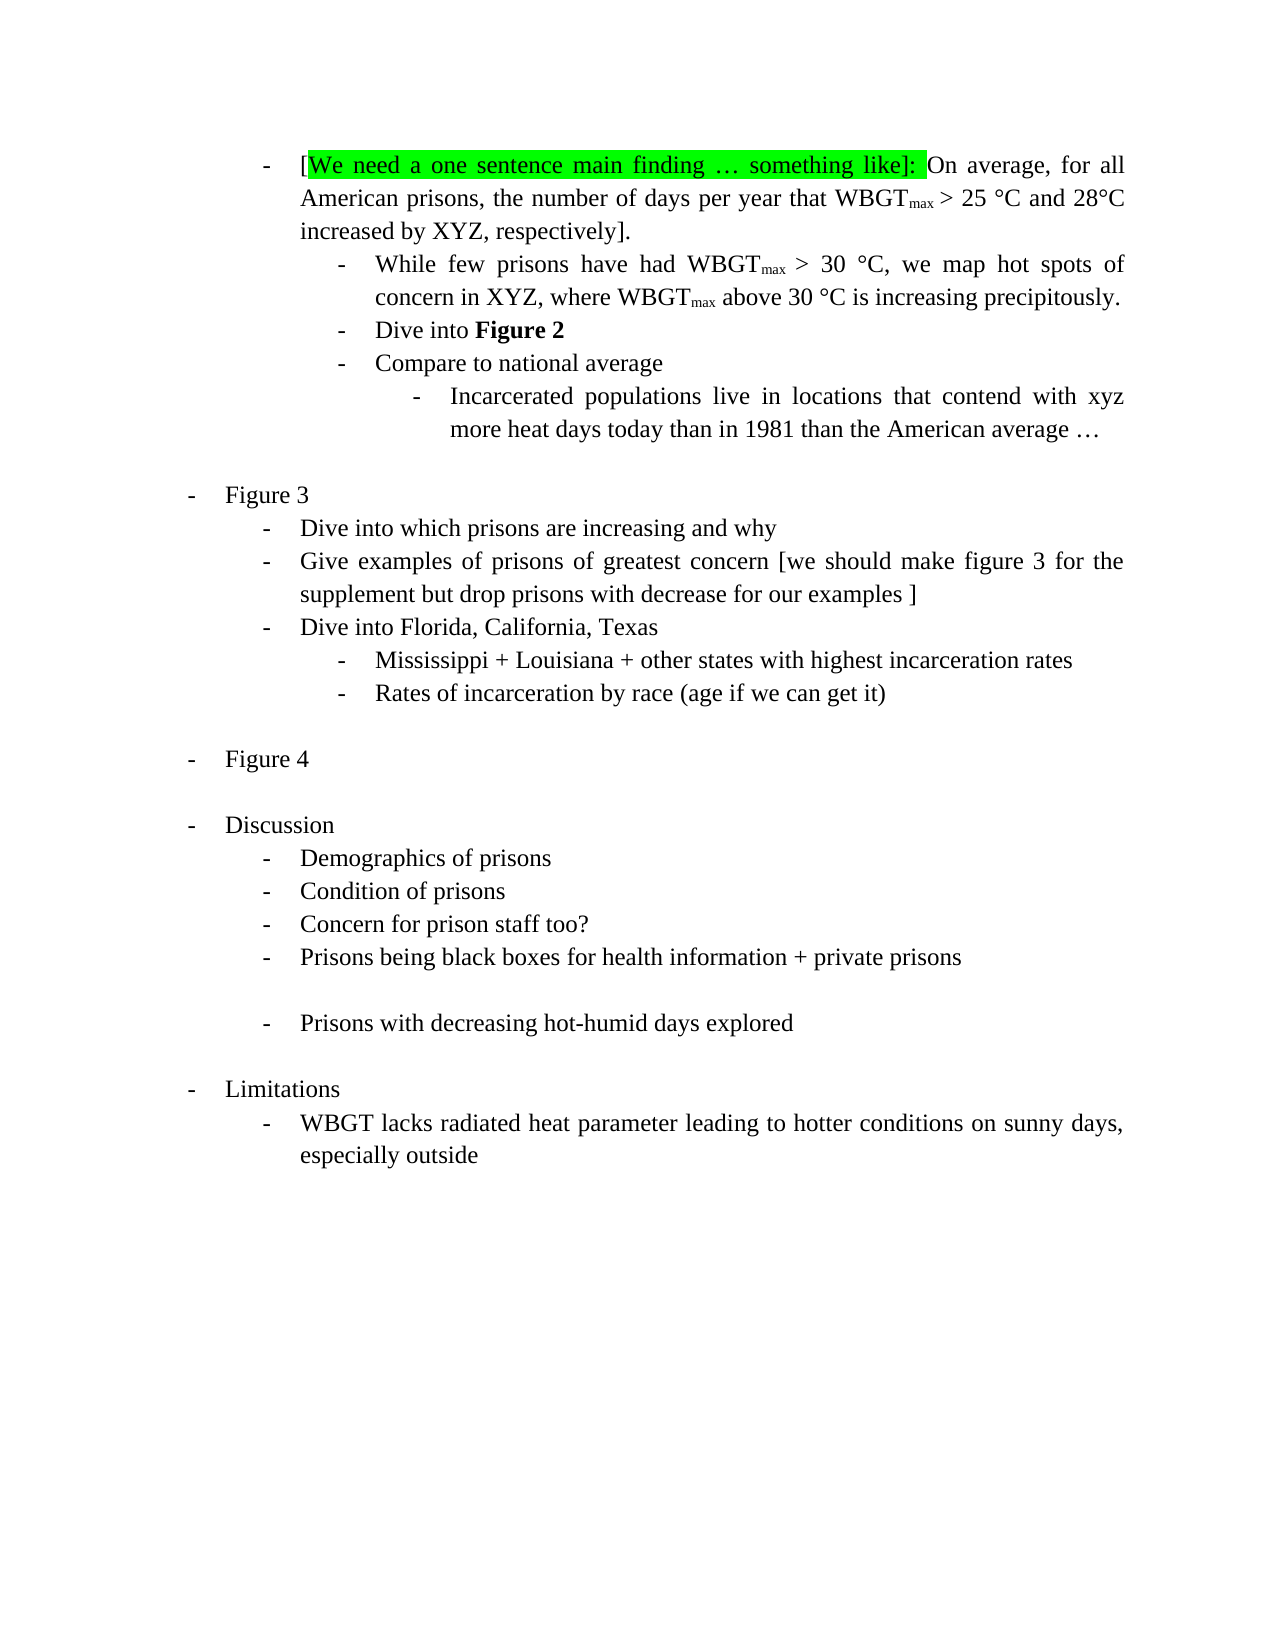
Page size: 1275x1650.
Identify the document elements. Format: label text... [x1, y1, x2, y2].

list Condition of prisons [262, 876, 1125, 905]
list Demographics of prisons [262, 843, 1125, 872]
list While few prisons have had WBGTmax > 30 °C, we map hot spots of concern in XYZ, where WBGTmax above 30 °C is increasing precipitously. [337, 249, 1125, 311]
list Rates of incarceration by race (age if we can get it) [337, 678, 1125, 707]
list Prisons with decreasing hot-humid days explored [262, 1008, 1125, 1037]
list Discussion [187, 810, 1125, 839]
list Dive into Figure 2 [337, 315, 1125, 344]
list Limitations [187, 1074, 1125, 1103]
list Compare to national average [337, 348, 1125, 377]
list Dive into Florida, California, Texas [262, 612, 1125, 641]
list Concern for prison staff too? [262, 909, 1125, 938]
list Give examples of prisons of greatest concern [we should make figure 3 for the supplement but drop prisons with decrease for our examples ] [262, 546, 1125, 608]
list Figure 4 [187, 744, 1125, 773]
list Dive into which prisons are increasing and why [262, 513, 1125, 542]
list Mississippi + Louisiana + other states with highest incarceration rates [337, 645, 1125, 674]
list WBGT lacks radiated heat parameter leading to hotter conditions on sunny days, especially outside [262, 1108, 1125, 1169]
list Prisons being black boxes for health information + private prisons [262, 942, 1125, 971]
list Incarcerated populations live in locations that contend with xyz more heat days today than in 1981 than the American average … [412, 381, 1125, 443]
list [We need a one sentence main finding … something like]: On average, for all American prisons, the number of days per year that WBGTmax > 25 °C and 28°C increased by XYZ, respectively]. [262, 150, 1125, 245]
list Figure 3 [187, 480, 1125, 509]
